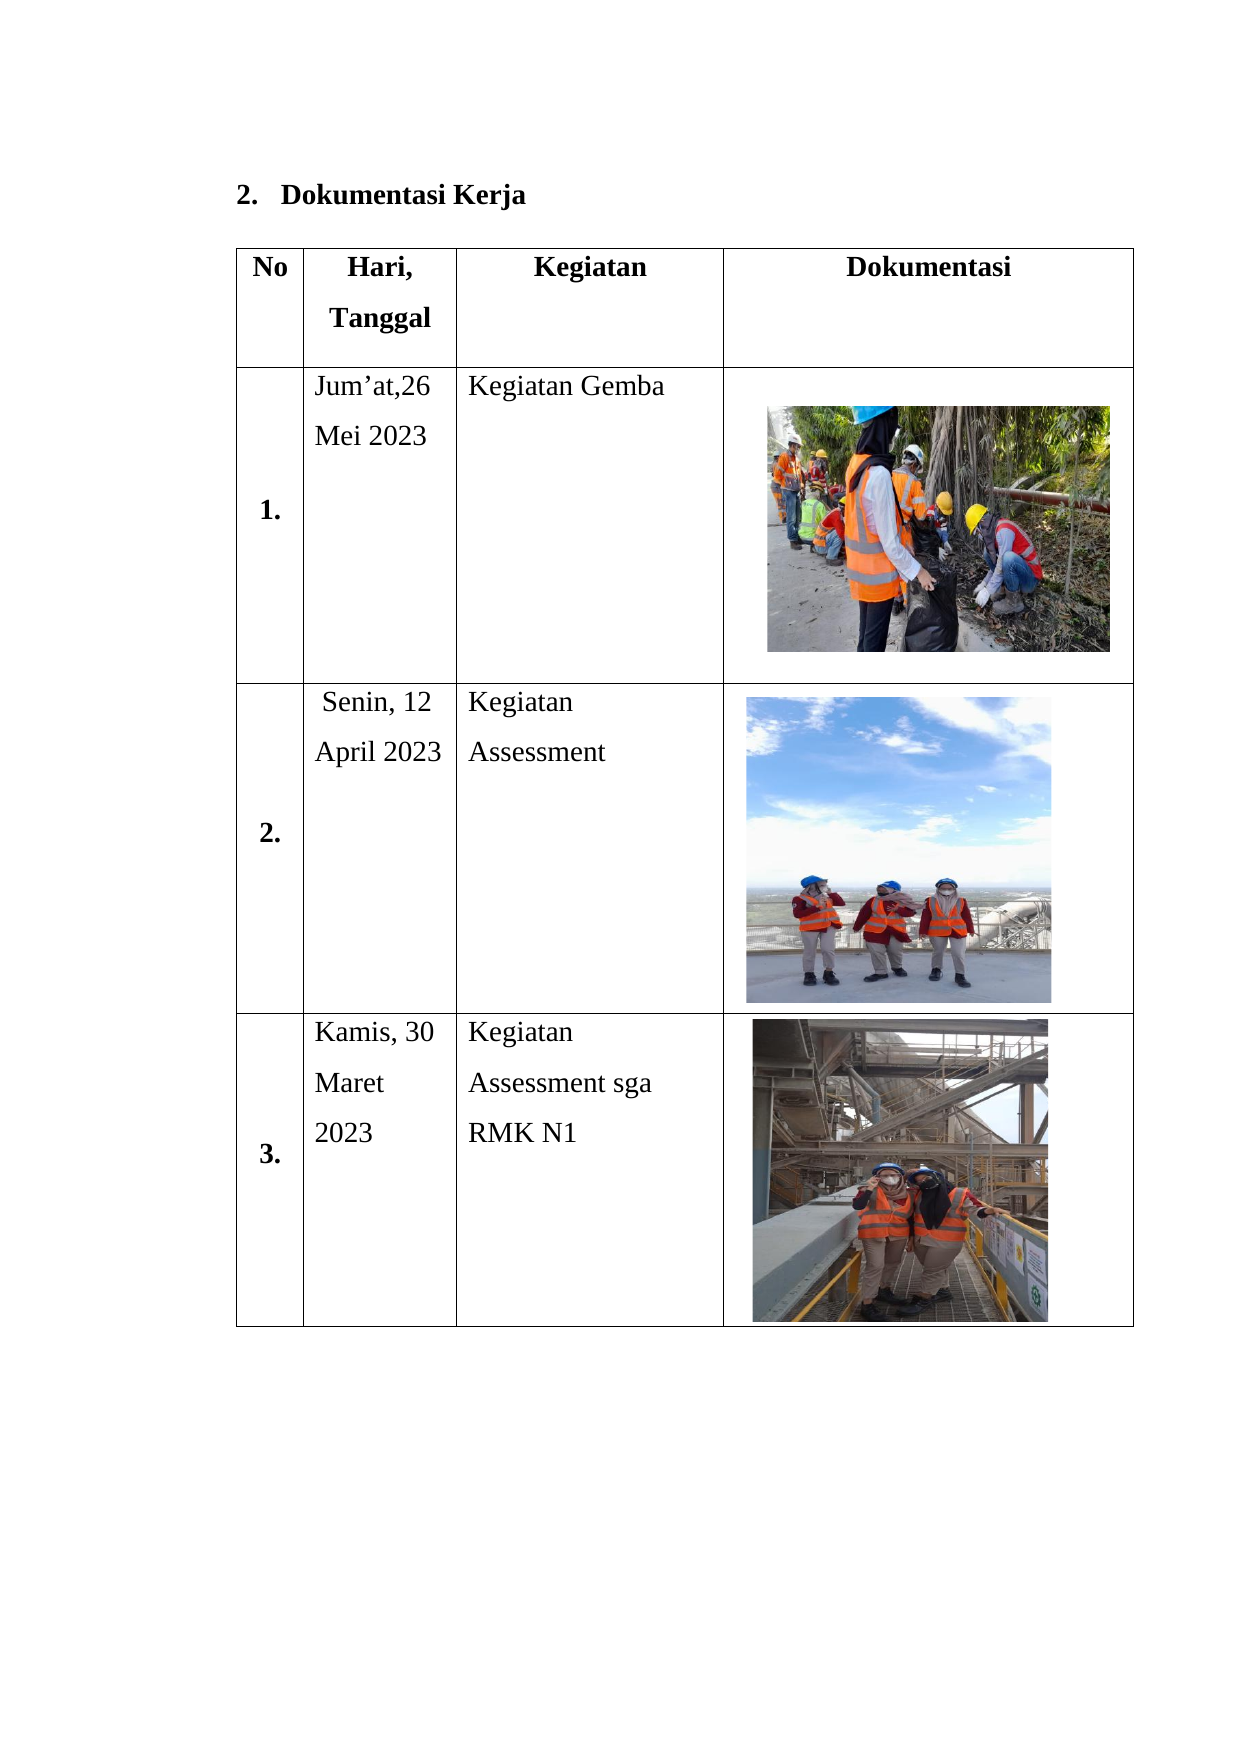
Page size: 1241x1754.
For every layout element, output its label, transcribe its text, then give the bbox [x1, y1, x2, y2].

table_header Hari, Tanggal [304, 249, 456, 367]
picture [751, 1019, 1048, 1320]
table_cell Kegiatan Assessment sga RMK N1 [457, 1014, 723, 1326]
table_cell 3. [237, 1014, 303, 1326]
table_cell 1. [237, 368, 303, 683]
table_cell [724, 684, 1133, 1013]
table_cell [724, 368, 1133, 683]
table_cell Kamis, 30 Maret 2023 [304, 1014, 456, 1326]
table_header Dokumentasi [724, 249, 1133, 367]
table_cell Senin, 12 April 2023 [304, 684, 456, 1013]
table_cell 2. [237, 684, 303, 1013]
table_header No [237, 249, 303, 367]
table_cell Kegiatan Gemba [457, 368, 723, 683]
picture [745, 697, 1051, 1001]
table_cell [724, 1014, 1133, 1326]
list Dokumentasi Kerja [236, 177, 1063, 211]
table_header Kegiatan [457, 249, 723, 367]
table_cell Jum’at,26 Mei 2023 [304, 368, 456, 683]
picture [766, 406, 1110, 651]
table_cell Kegiatan Assessment [457, 684, 723, 1013]
